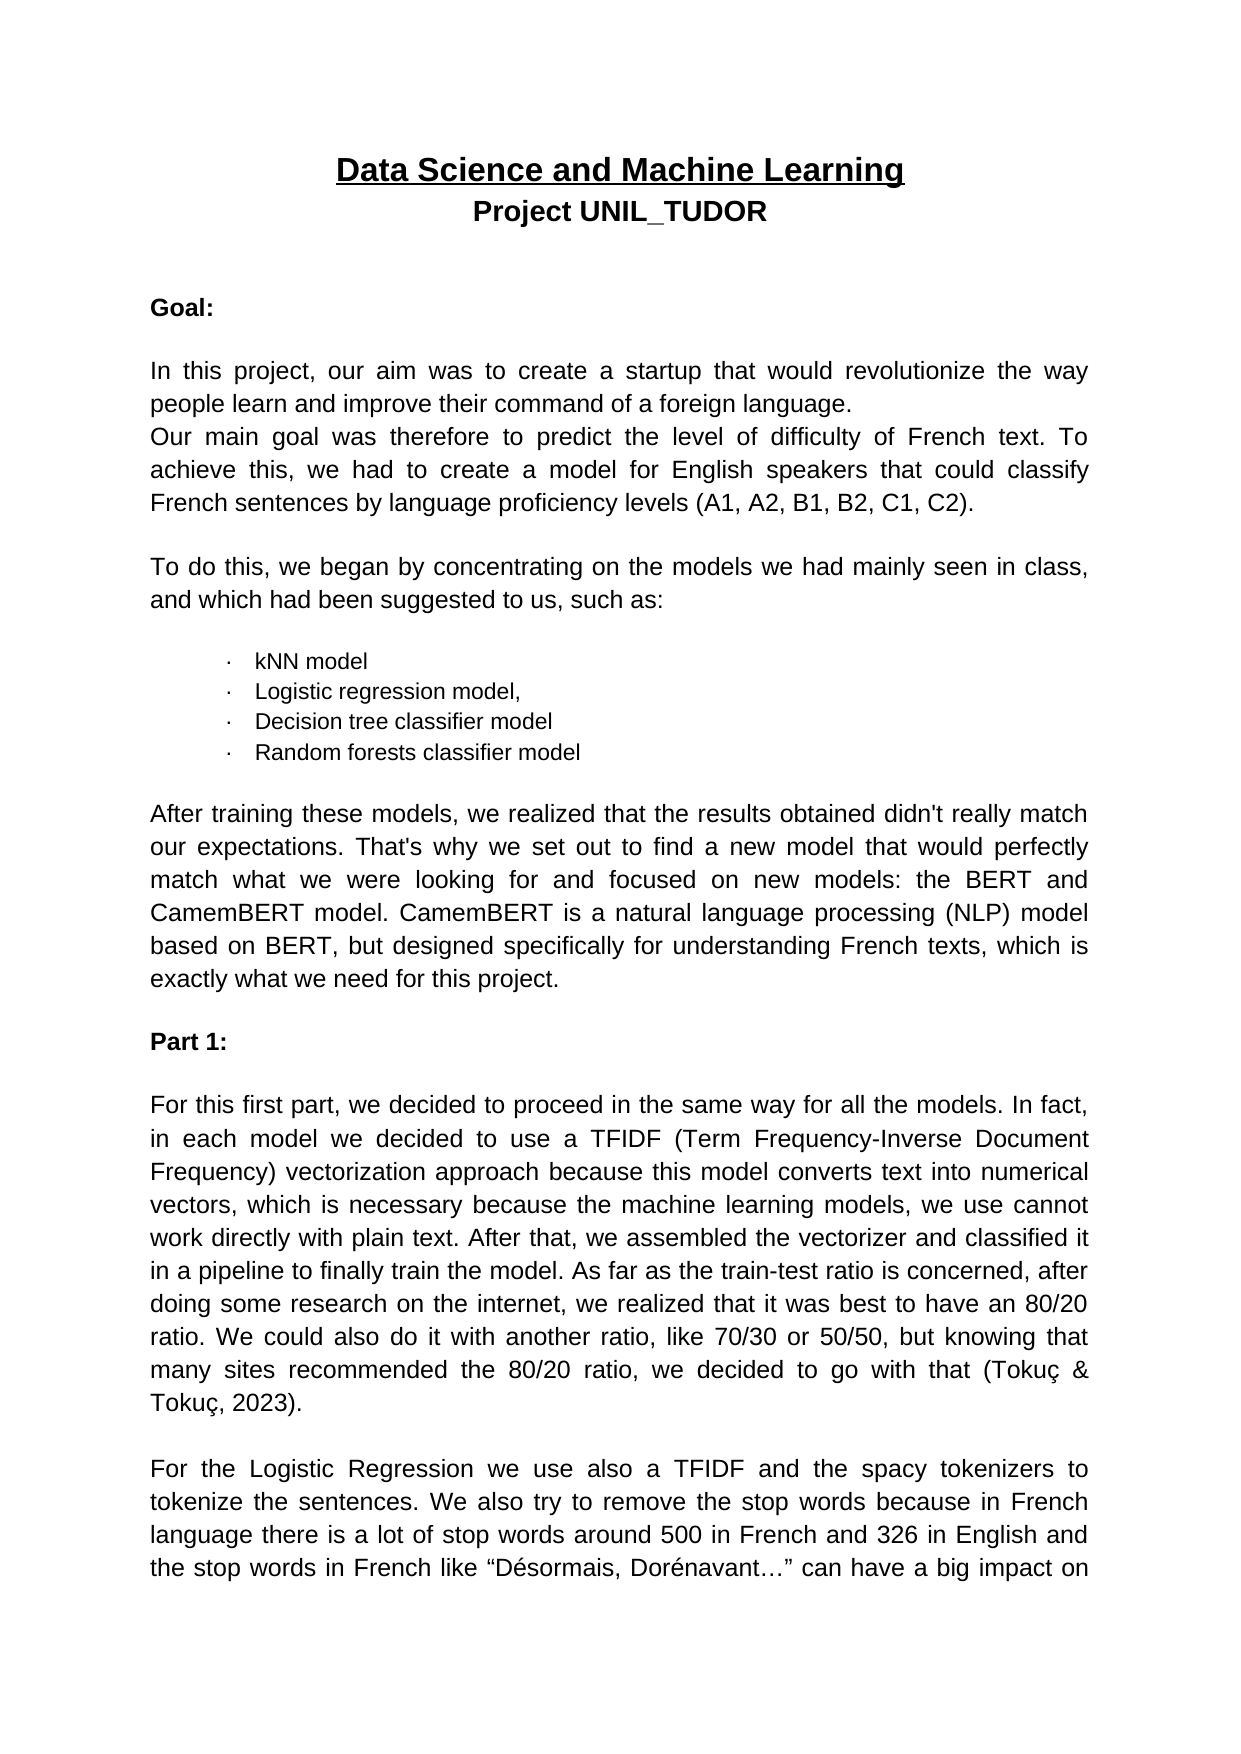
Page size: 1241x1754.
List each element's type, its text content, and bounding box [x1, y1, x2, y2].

text Project UNIL_TUDOR [150, 194, 1090, 228]
text After training these models, we realized that the results obtained didn't really match our expectations. That's why we set out to find a new model that would perfectly match what we were looking for and focused on new models: the BERT and CamemBERT model. CamemBERT is a natural language processing (NLP) model based on BERT, but designed specifically for understanding French texts, which is exactly what we need for this project. [150, 799, 1090, 993]
text · Logistic regression model, [225, 678, 1090, 704]
text · Decision tree classifier model [225, 708, 1090, 735]
text To do this, we began by concentrating on the models we had mainly seen in class, and which had been suggested to us, such as: [150, 552, 1090, 613]
text For this first part, we decided to proceed in the same way for all the models. In fact, in each model we decided to use a TFIDF (Term Frequency-Inverse Document Frequency) vectorization approach because this model converts text into numerical vectors, which is necessary because the machine learning models, we use cannot work directly with plain text. After that, we assembled the vectorizer and classified it in a pipeline to finally train the model. As far as the train-test ratio is concerned, after doing some research on the internet, we realized that it was best to have an 80/20 ratio. We could also do it with another ratio, like 70/30 or 50/50, but knowing that many sites recommended the 80/20 ratio, we decided to go with that (Tokuç & Tokuç, 2023). [150, 1091, 1090, 1416]
text Part 1: [150, 1027, 1090, 1056]
text Goal: [150, 293, 1090, 322]
text In this project, our aim was to create a startup that would revolutionize the way people learn and improve their command of a foreign language. [150, 356, 1090, 418]
text Data Science and Machine Learning [150, 150, 1090, 188]
text · Random forests classifier model [225, 738, 1090, 765]
text Our main goal was therefore to predict the level of difficulty of French text. To achieve this, we had to create a model for English speakers that could classify French sentences by language proficiency levels (A1, A2, B1, B2, C1, C2). [150, 422, 1090, 517]
text · kNN model [225, 648, 1090, 674]
